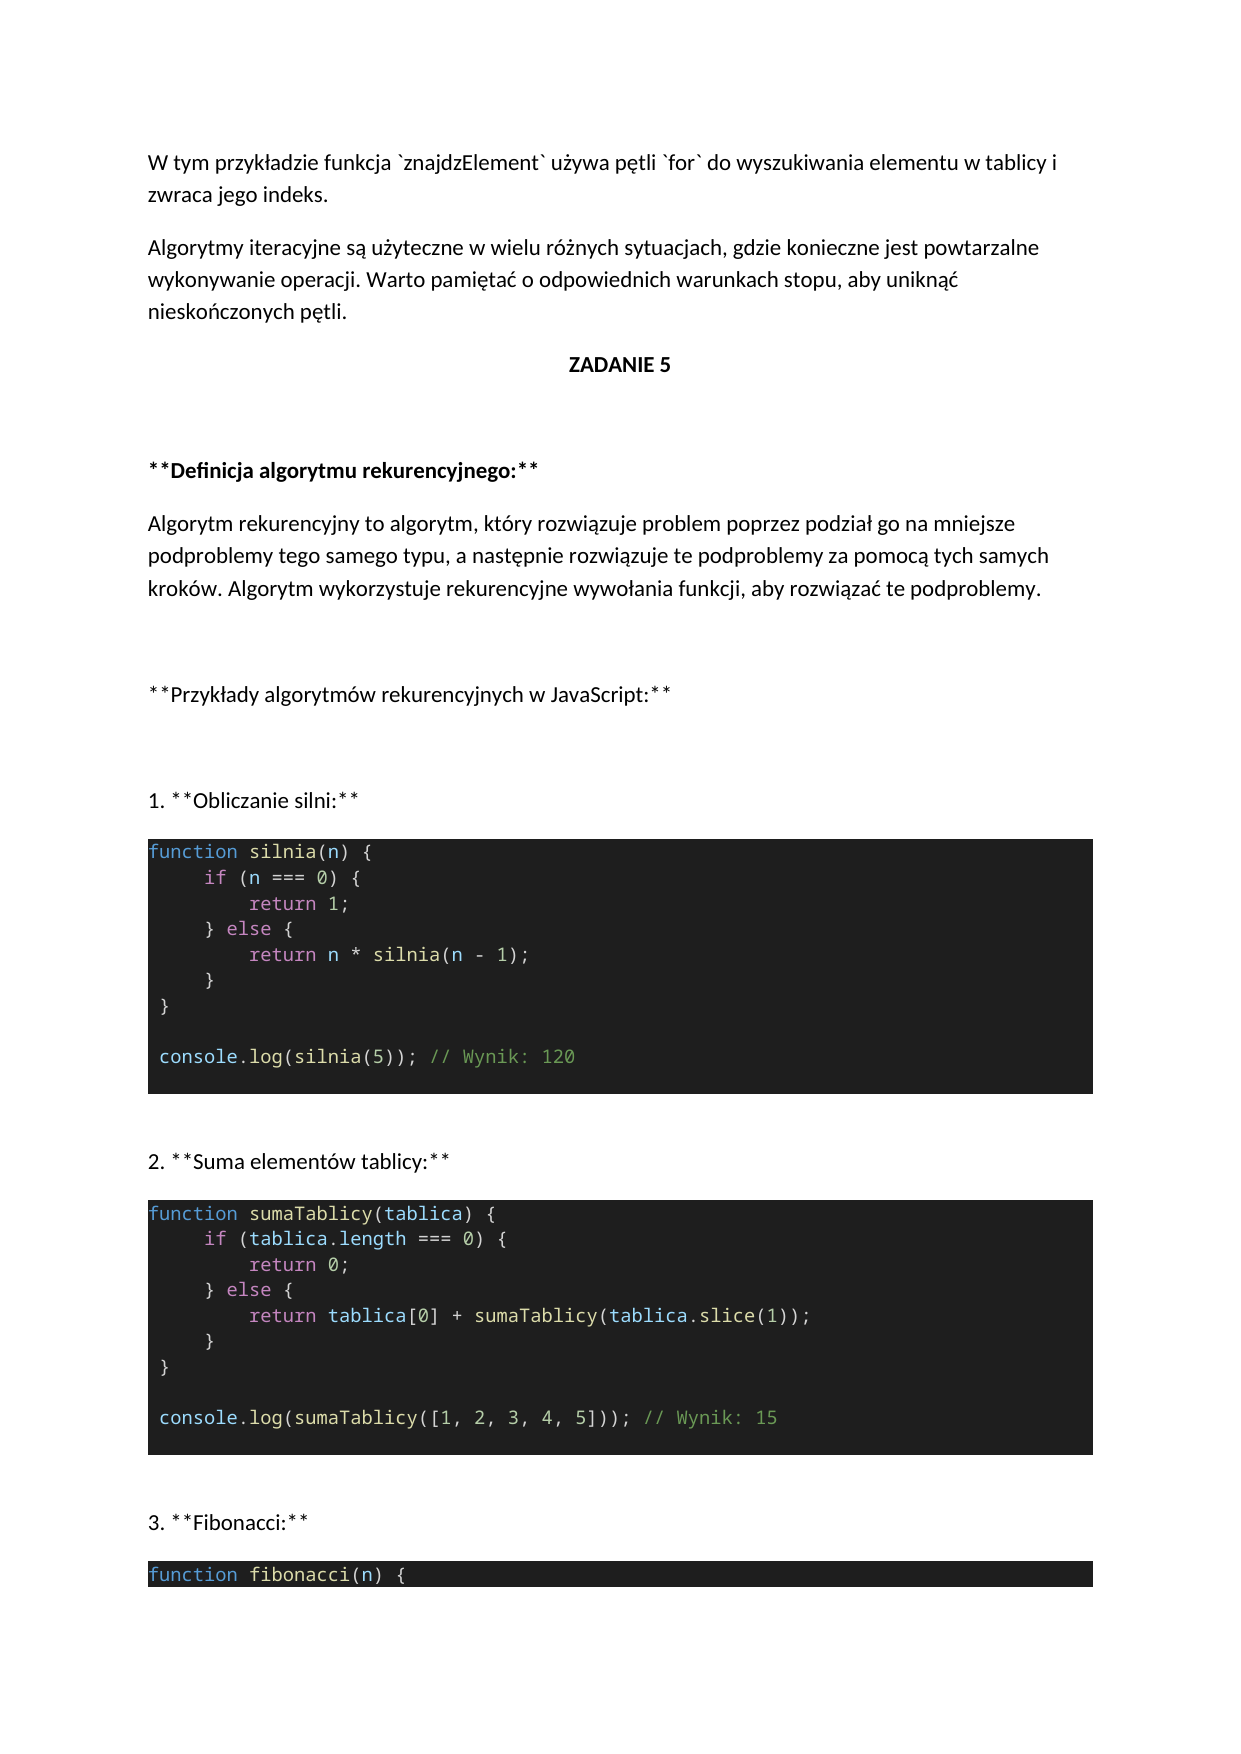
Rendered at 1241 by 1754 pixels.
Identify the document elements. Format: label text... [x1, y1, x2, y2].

text return n * silnia(n - 1); [148, 941, 1093, 966]
text function fibonacci(n) { [148, 1561, 1093, 1587]
text function silnia(n) { [148, 839, 1093, 864]
text if (n === 0) { [148, 864, 1093, 890]
text return tablica[0] + sumaTablicy(tablica.slice(1)); [148, 1302, 1093, 1328]
text function sumaTablicy(tablica) { [148, 1200, 1093, 1226]
text } [148, 966, 1093, 992]
text } else { [148, 1277, 1093, 1302]
text 3. **Fibonacci:** [148, 1508, 1093, 1536]
text } [148, 992, 1093, 1017]
text Algorytmy iteracyjne są użyteczne w wielu różnych sytuacjach, gdzie konieczne jest powtarzalne wykonywanie operacji. Warto pamiętać o odpowiednich warunkach stopu, aby uniknąć nieskończonych pętli. [148, 233, 1093, 325]
text } [148, 1353, 1093, 1379]
text return 0; [148, 1251, 1093, 1277]
text } [148, 1328, 1093, 1353]
text return 1; [148, 890, 1093, 915]
text 2. **Suma elementów tablicy:** [148, 1147, 1093, 1175]
text if (tablica.length === 0) { [148, 1226, 1093, 1251]
text **Definicja algorytmu rekurencyjnego:** [148, 456, 1093, 484]
text ZADANIE 5 [148, 350, 1093, 378]
text **Przykłady algorytmów rekurencyjnych w JavaScript:** [148, 680, 1093, 708]
text Algorytm rekurencyjny to algorytm, który rozwiązuje problem poprzez podział go na mniejsze podproblemy tego samego typu, a następnie rozwiązuje te podproblemy za pomocą tych samych kroków. Algorytm wykorzystuje rekurencyjne wywołania funkcji, aby rozwiązać te podproblemy. [148, 509, 1093, 602]
text console.log(silnia(5)); // Wynik: 120 [148, 1043, 1093, 1068]
text 1. **Obliczanie silni:** [148, 786, 1093, 814]
text console.log(sumaTablicy([1, 2, 3, 4, 5])); // Wynik: 15 [148, 1404, 1093, 1430]
text W tym przykładzie funkcja `znajdzElement` używa pętli `for` do wyszukiwania elementu w tablicy i zwraca jego indeks. [148, 148, 1093, 208]
text } else { [148, 915, 1093, 941]
